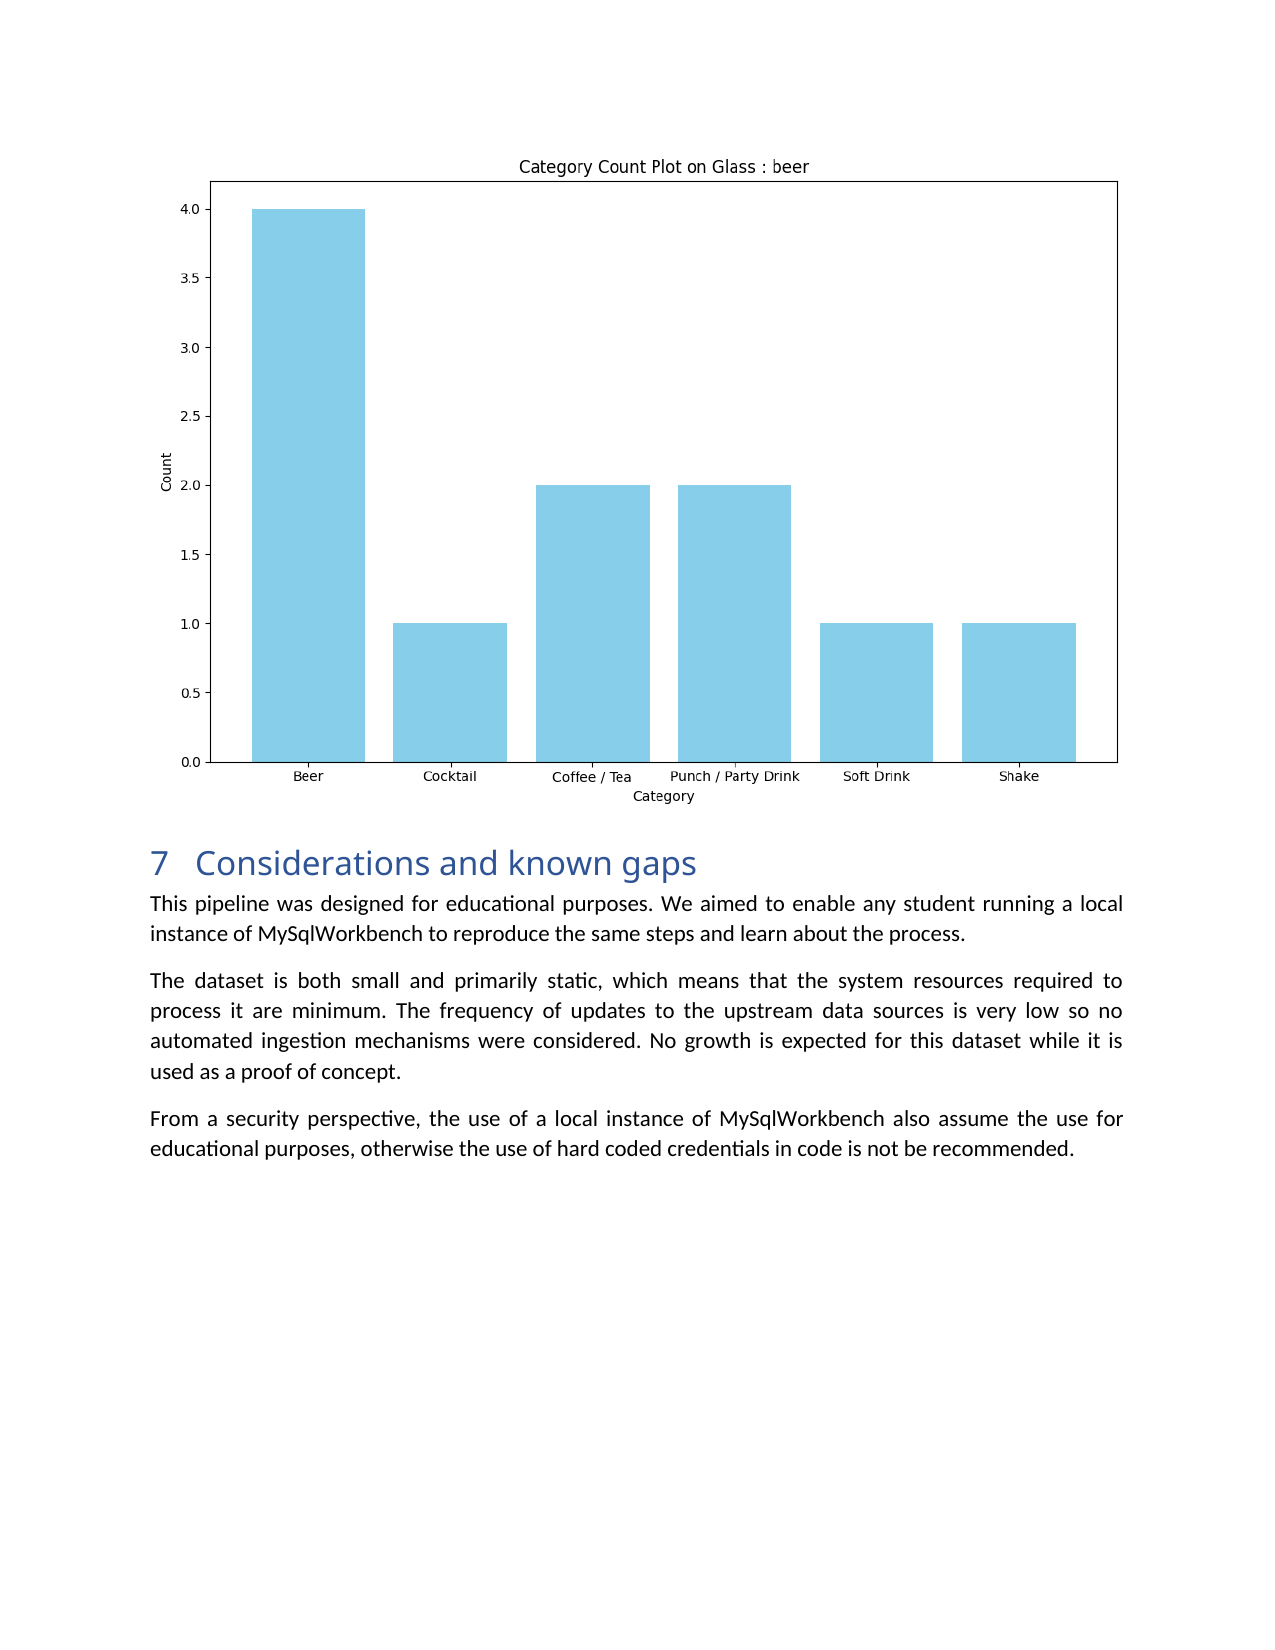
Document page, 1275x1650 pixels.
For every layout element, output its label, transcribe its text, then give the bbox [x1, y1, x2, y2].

text From a security perspective, the use of a local instance of MySqlWorkbench also assume the use for educational purposes, otherwise the use of hard coded credentials in code is not be recommended. [150, 1104, 1125, 1162]
text The dataset is both small and primarily static, which means that the system resources required to process it are minimum. The frequency of updates to the upstream data sources is very low so no automated ingestion mechanisms were considered. No growth is expected for this dataset while it is used as a proof of concept. [150, 966, 1125, 1085]
subtitle Considerations and known gaps [150, 840, 1125, 886]
picture [150, 150, 1125, 813]
text This pipeline was designed for educational purposes. We aimed to enable any student running a local instance of MySqlWorkbench to reproduce the same steps and learn about the process. [150, 889, 1125, 947]
